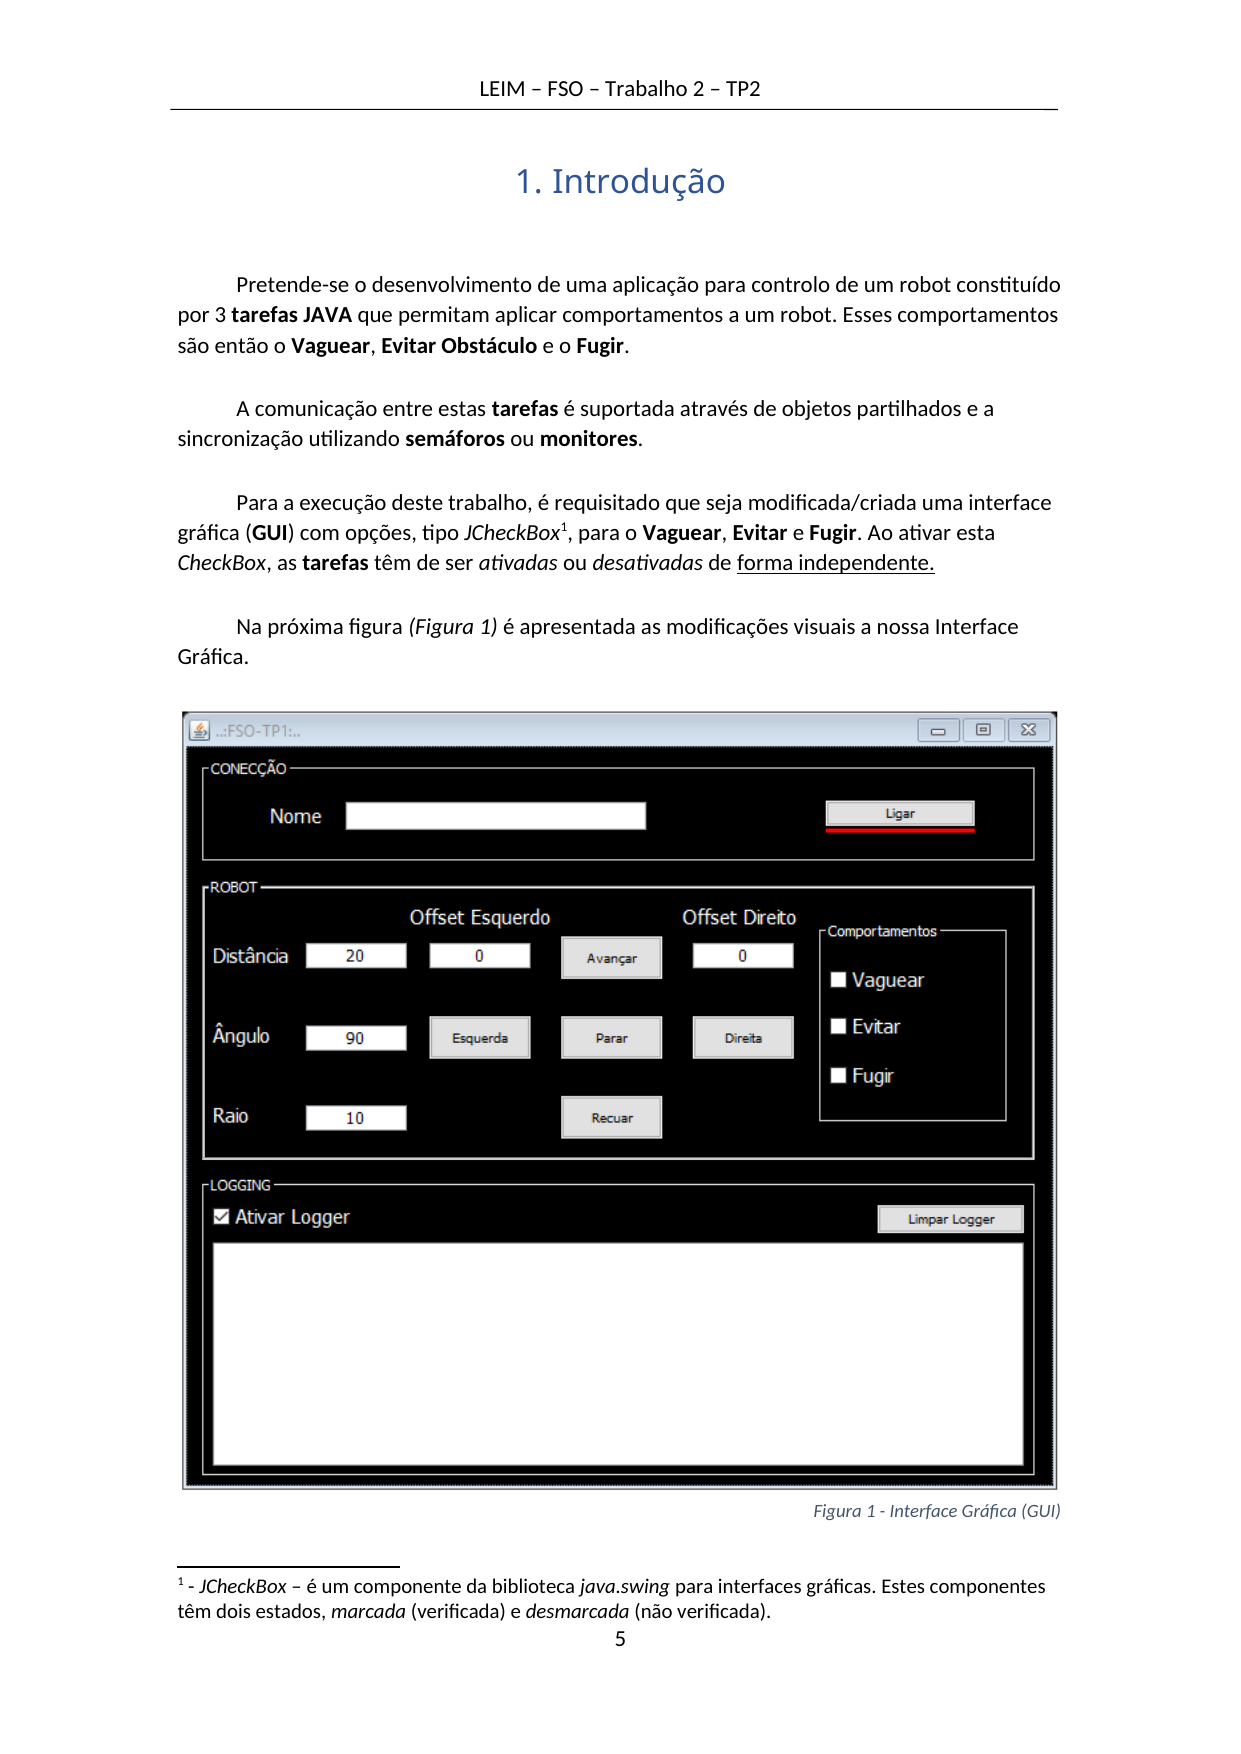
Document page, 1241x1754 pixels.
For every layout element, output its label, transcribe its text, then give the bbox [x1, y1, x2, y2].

text Figura 1 - Interface Gráfica (GUI) [177, 1499, 1063, 1522]
text Na próxima figura (Figura 1) é apresentada as modificações visuais a nossa Interface Gráfica. [177, 612, 1063, 670]
text Pretende-se o desenvolvimento de uma aplicação para controlo de um robot constituído por 3 tarefas JAVA que permitam aplicar comportamentos a um robot. Esses comportamentos são então o Vaguear, Evitar Obstáculo e o Fugir. [177, 270, 1063, 359]
subtitle Introdução [177, 158, 1063, 203]
text A comunicação entre estas tarefas é suportada através de objetos partilhados e a sincronização utilizando semáforos ou monitores. [177, 394, 1063, 453]
text Para a execução deste trabalho, é requisitado que seja modificada/criada uma interface gráfica (GUI) com opções, tipo JCheckBox, para o Vaguear, Evitar e Fugir. Ao ativar esta CheckBox, as tarefas têm de ser ativadas ou desativadas de forma independente. [177, 488, 1063, 577]
picture [177, 705, 1063, 1498]
